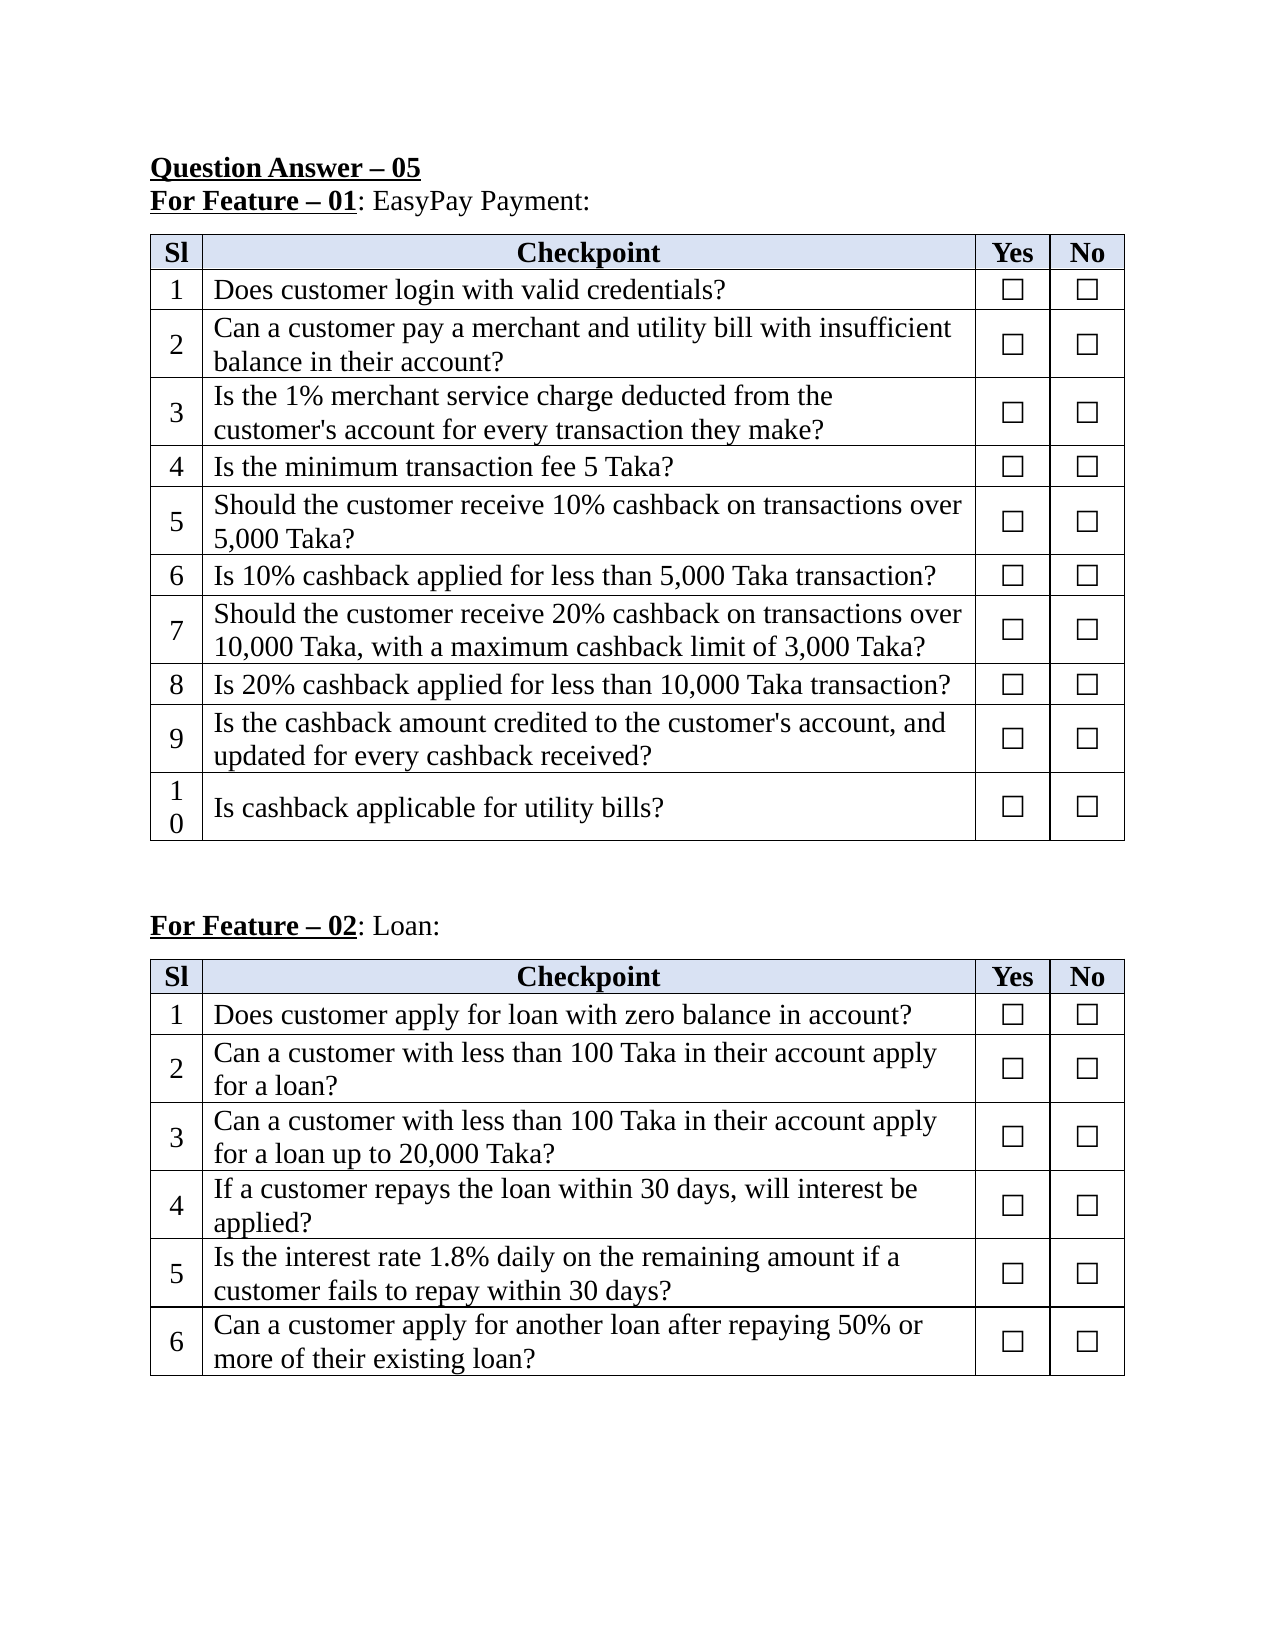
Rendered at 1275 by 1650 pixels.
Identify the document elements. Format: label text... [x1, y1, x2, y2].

table_cell Is 20% cashback applied for less than 10,000 Taka transaction? [203, 664, 975, 704]
text For Feature – 02: Loan: [150, 908, 1125, 942]
table_cell If a customer repays the loan within 30 days, will interest be applied? [203, 1171, 975, 1238]
table_cell 10 [151, 773, 202, 840]
table_cell 6 [151, 555, 202, 595]
table_cell Can a customer pay a merchant and utility bill with insufficient balance in their account? [203, 310, 975, 377]
table_cell Is the 1% merchant service charge deducted from the customer's account for every transaction they make? [203, 378, 975, 445]
table_cell 7 [151, 596, 202, 663]
table_cell Does customer login with valid credentials? [203, 270, 975, 309]
table_cell Is the cashback amount credited to the customer's account, and updated for every cashback received? [203, 705, 975, 772]
table_cell Does customer apply for loan with zero balance in account? [203, 994, 975, 1034]
table_header Sl [151, 235, 202, 268]
table_cell Can a customer with less than 100 Taka in their account apply for a loan? [203, 1035, 975, 1102]
table_header Checkpoint [203, 960, 975, 993]
table_header No [1051, 960, 1124, 993]
table_cell 1 [151, 270, 202, 309]
table_cell Should the customer receive 10% cashback on transactions over 5,000 Taka? [203, 487, 975, 554]
table_header Yes [976, 960, 1049, 993]
table_cell 2 [151, 1035, 202, 1102]
table_cell Is 10% cashback applied for less than 5,000 Taka transaction? [203, 555, 975, 595]
table_header Checkpoint [203, 235, 975, 268]
table_cell 6 [151, 1308, 202, 1374]
table_cell 3 [151, 1103, 202, 1170]
table_cell Can a customer with less than 100 Taka in their account apply for a loan up to 20,000 Taka? [203, 1103, 975, 1170]
table_cell Is cashback applicable for utility bills? [203, 773, 975, 840]
table_cell [1051, 555, 1124, 595]
table_cell Should the customer receive 20% cashback on transactions over 10,000 Taka, with a maximum cashback limit of 3,000 Taka? [203, 596, 975, 663]
table_header Sl [151, 960, 202, 993]
table_header Yes [976, 235, 1049, 268]
table_cell 4 [151, 1171, 202, 1238]
table_header No [1051, 235, 1124, 268]
table_cell 3 [151, 378, 202, 445]
table_cell 4 [151, 446, 202, 486]
table_cell 2 [151, 310, 202, 377]
table_cell Is the interest rate 1.8% daily on the remaining amount if a customer fails to repay within 30 days? [203, 1239, 975, 1306]
table_cell 1 [151, 994, 202, 1034]
table_cell [976, 555, 1049, 595]
table_cell 5 [151, 1239, 202, 1306]
text Question Answer – 05 [150, 150, 1125, 183]
table_cell Is the minimum transaction fee 5 Taka? [203, 446, 975, 486]
table_cell 9 [151, 705, 202, 772]
table_cell Can a customer apply for another loan after repaying 50% or more of their existing loan? [203, 1308, 975, 1374]
table_cell 8 [151, 664, 202, 704]
text For Feature – 01: EasyPay Payment: [150, 183, 1125, 217]
table_cell [1051, 1308, 1124, 1374]
table_cell 5 [151, 487, 202, 554]
table_cell [976, 1308, 1049, 1374]
